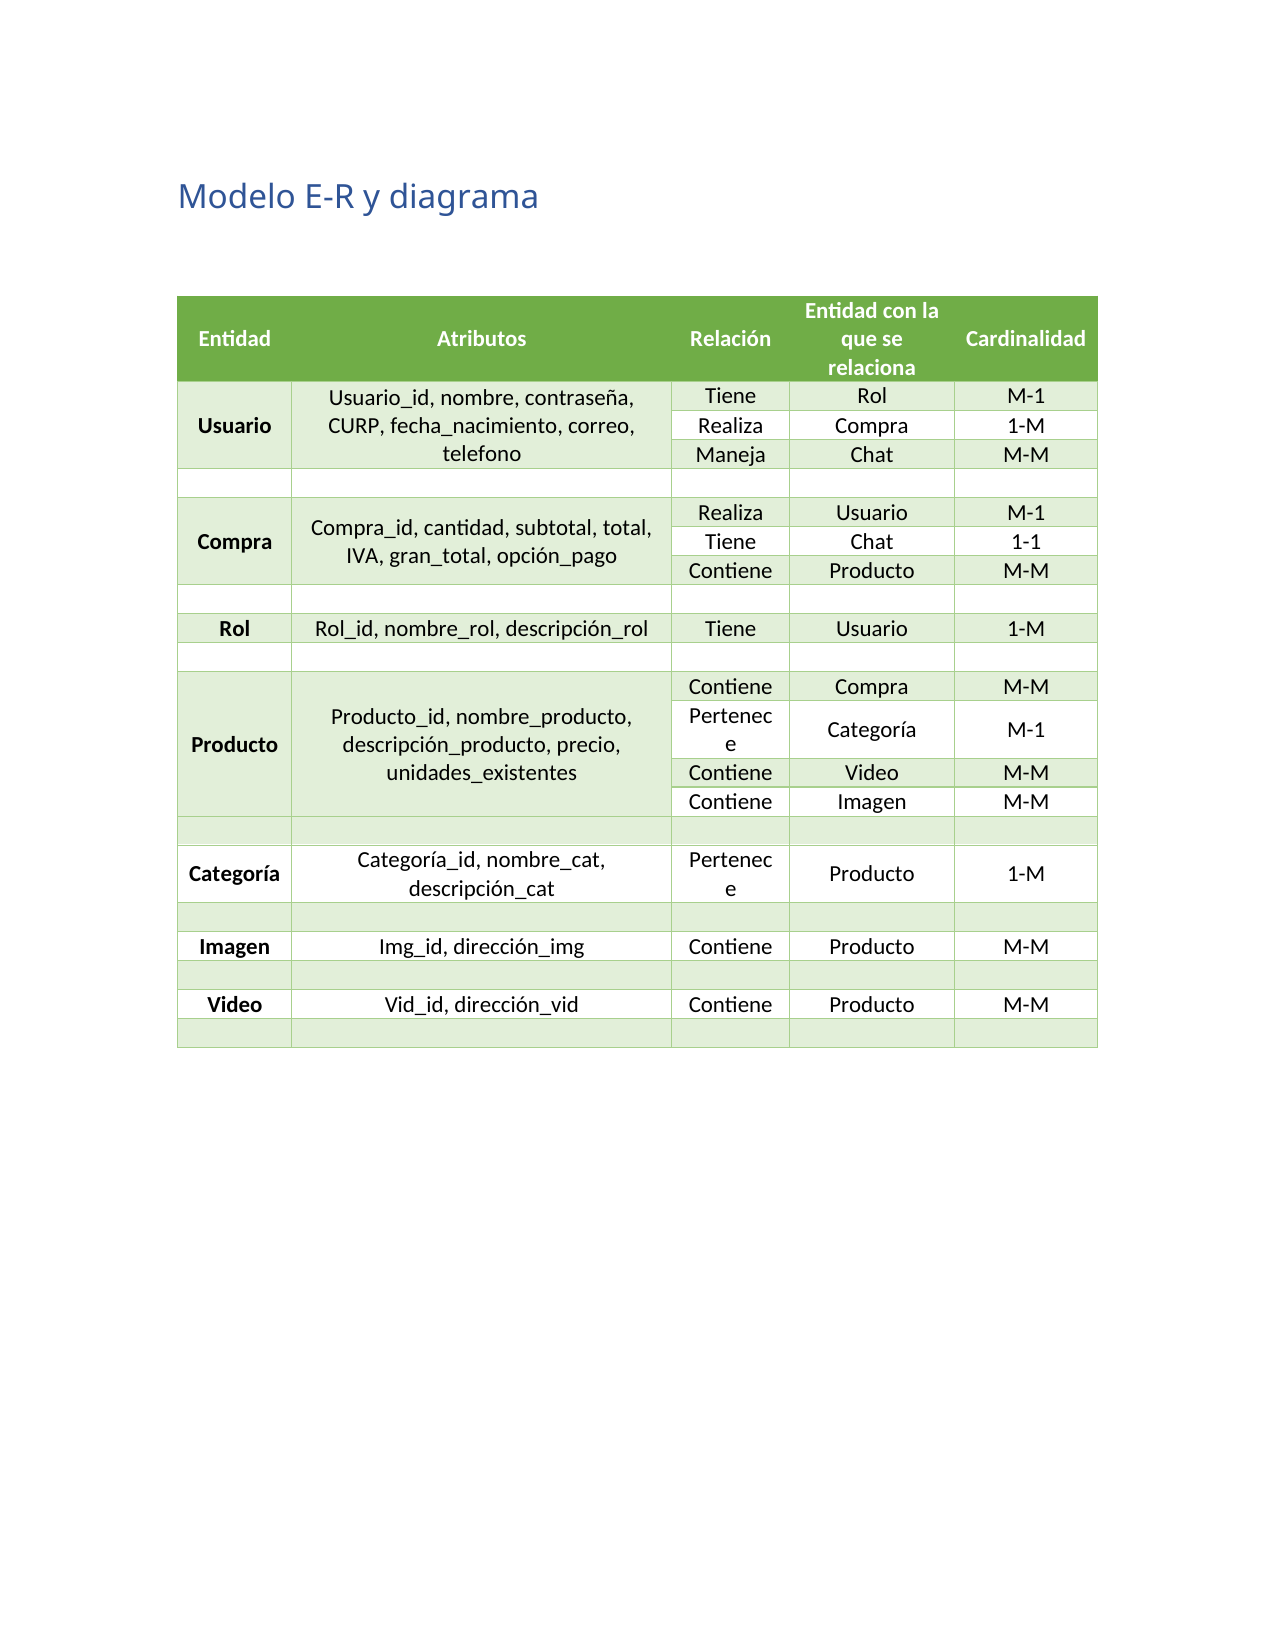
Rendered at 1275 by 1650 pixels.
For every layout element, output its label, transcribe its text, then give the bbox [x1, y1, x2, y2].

table_cell Producto [178, 672, 291, 816]
table_cell Tiene [672, 614, 789, 642]
table_cell [178, 961, 291, 989]
table_cell Categoría_id, nombre_cat, descripción_cat [292, 846, 671, 902]
table_cell 1-M [955, 614, 1097, 642]
table_cell Compra [790, 411, 954, 439]
table_cell Chat [790, 527, 954, 555]
table_cell [672, 961, 789, 989]
table_cell Producto [790, 990, 954, 1018]
table_cell Producto_id, nombre_producto, descripción_producto, precio, unidades_existentes [292, 672, 671, 816]
table_cell Img_id, dirección_img [292, 932, 671, 960]
table_cell 1-1 [955, 527, 1097, 555]
table_header Entidad con la que se relaciona [790, 297, 954, 381]
table_cell Realiza [672, 411, 789, 439]
table_cell Vid_id, dirección_vid [292, 990, 671, 1018]
table_header Entidad [178, 297, 291, 381]
table_cell [672, 817, 789, 844]
table_cell [955, 903, 1097, 931]
table_cell [178, 585, 291, 613]
table_cell Tiene [672, 527, 789, 555]
table_cell [955, 643, 1097, 671]
table_cell [955, 1019, 1097, 1047]
table_cell [790, 585, 954, 613]
table_cell Imagen [178, 932, 291, 960]
table_cell [672, 585, 789, 613]
table_cell Video [790, 759, 954, 786]
table_cell Imagen [790, 788, 954, 816]
table_cell M-1 [955, 498, 1097, 526]
table_cell [790, 1019, 954, 1047]
table_cell [672, 469, 789, 497]
table_cell [955, 817, 1097, 844]
table_cell 1-M [955, 846, 1097, 902]
table_cell Categoría [178, 846, 291, 902]
table_header Atributos [292, 297, 671, 381]
table_cell [672, 643, 789, 671]
table_cell M-M [955, 788, 1097, 816]
table_cell Compra_id, cantidad, subtotal, total, IVA, gran_total, opción_pago [292, 498, 671, 584]
table_cell Video [178, 990, 291, 1018]
table_cell Realiza [672, 498, 789, 526]
table_cell Chat [790, 440, 954, 468]
table_cell M-1 [955, 382, 1097, 410]
table_cell [292, 817, 671, 844]
table_cell [672, 903, 789, 931]
table_cell M-M [955, 556, 1097, 584]
table_cell [955, 961, 1097, 989]
table_cell Producto [790, 556, 954, 584]
table_cell Usuario [790, 498, 954, 526]
table_cell Usuario [790, 614, 954, 642]
table_cell Maneja [672, 440, 789, 468]
table_cell [790, 643, 954, 671]
table_cell [178, 817, 291, 844]
table_cell M-M [955, 990, 1097, 1018]
table_cell [178, 903, 291, 931]
table_cell [178, 1019, 291, 1047]
table_cell [292, 1019, 671, 1047]
table_cell [178, 643, 291, 671]
table_cell Contiene [672, 990, 789, 1018]
table_cell Contiene [672, 788, 789, 816]
table_cell Contiene [672, 556, 789, 584]
table_cell [292, 469, 671, 497]
table_cell [790, 903, 954, 931]
table_cell 1-M [955, 411, 1097, 439]
table_cell Tiene [672, 382, 789, 410]
table_cell [955, 585, 1097, 613]
table_cell [790, 961, 954, 989]
table_cell Producto [790, 932, 954, 960]
table_cell M-M [955, 932, 1097, 960]
table_cell M-1 [955, 701, 1097, 757]
table_cell [292, 961, 671, 989]
table_cell M-M [955, 759, 1097, 786]
table_cell [672, 1019, 789, 1047]
table_cell [790, 469, 954, 497]
table_cell Producto [790, 846, 954, 902]
table_cell [178, 469, 291, 497]
table_header Cardinalidad [955, 297, 1097, 381]
subtitle Modelo E-R y diagrama [177, 173, 1098, 218]
table_cell [292, 903, 671, 931]
table_cell M-M [955, 672, 1097, 700]
table_cell [292, 643, 671, 671]
table_cell Rol [790, 382, 954, 410]
table_cell Rol_id, nombre_rol, descripción_rol [292, 614, 671, 642]
table_cell Pertenece [672, 701, 789, 757]
table_cell Contiene [672, 932, 789, 960]
table_cell [790, 817, 954, 844]
table_cell M-M [955, 440, 1097, 468]
table_cell Contiene [672, 672, 789, 700]
table_header Relación [672, 297, 789, 381]
table_cell Usuario [178, 382, 291, 468]
table_cell Compra [178, 498, 291, 584]
table_cell Contiene [672, 759, 789, 786]
table_cell [955, 469, 1097, 497]
table_cell Pertenece [672, 846, 789, 902]
table_cell Usuario_id, nombre, contraseña, CURP, fecha_nacimiento, correo, telefono [292, 382, 671, 468]
table_cell [292, 585, 671, 613]
table_cell Rol [178, 614, 291, 642]
table_cell Compra [790, 672, 954, 700]
table_cell Categoría [790, 701, 954, 757]
